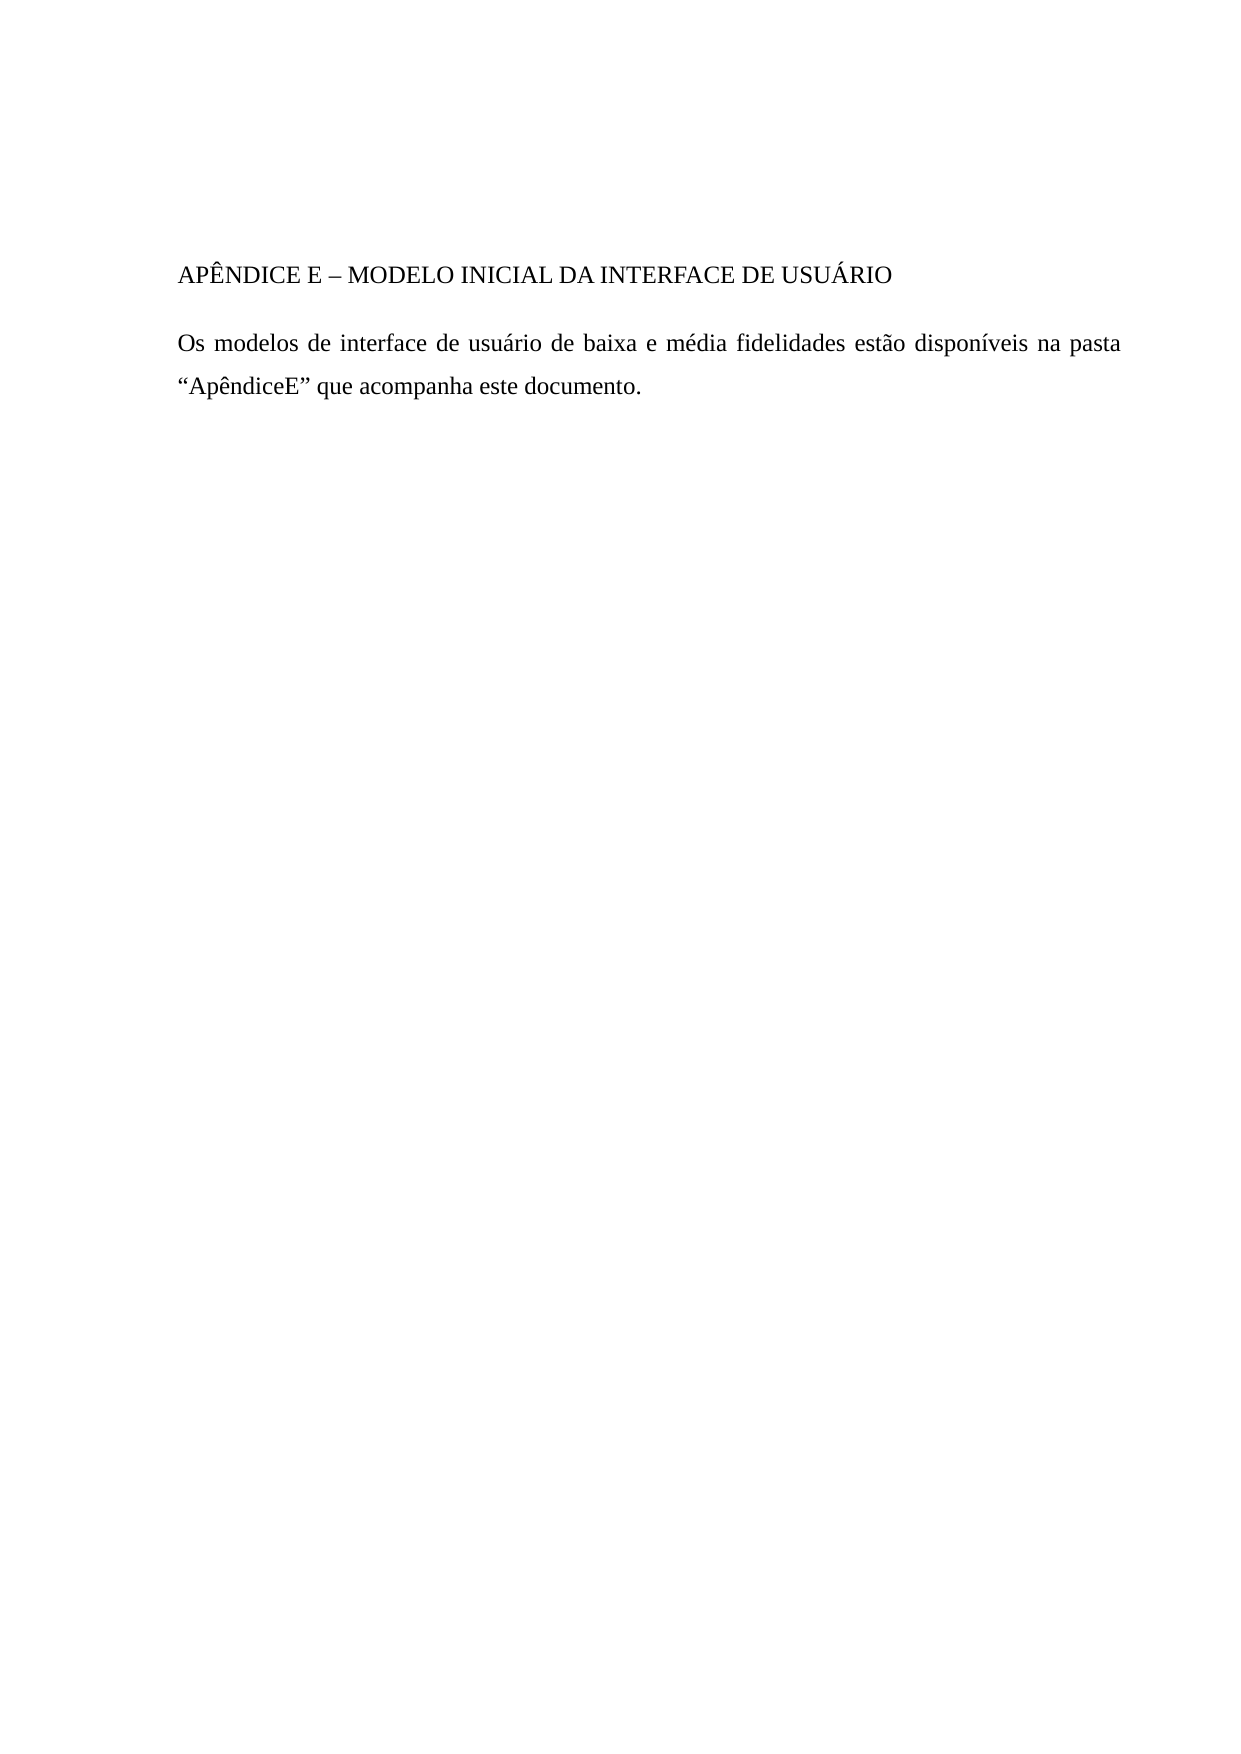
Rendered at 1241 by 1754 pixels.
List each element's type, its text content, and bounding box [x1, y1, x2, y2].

subtitle APÊNDICE E – MODELO INICIAL DA INTERFACE DE USUÁRIO [177, 260, 1122, 289]
text Os modelos de interface de usuário de baixa e média fidelidades estão disponíveis na pasta “ApêndiceE” que acompanha este documento. [177, 328, 1122, 400]
